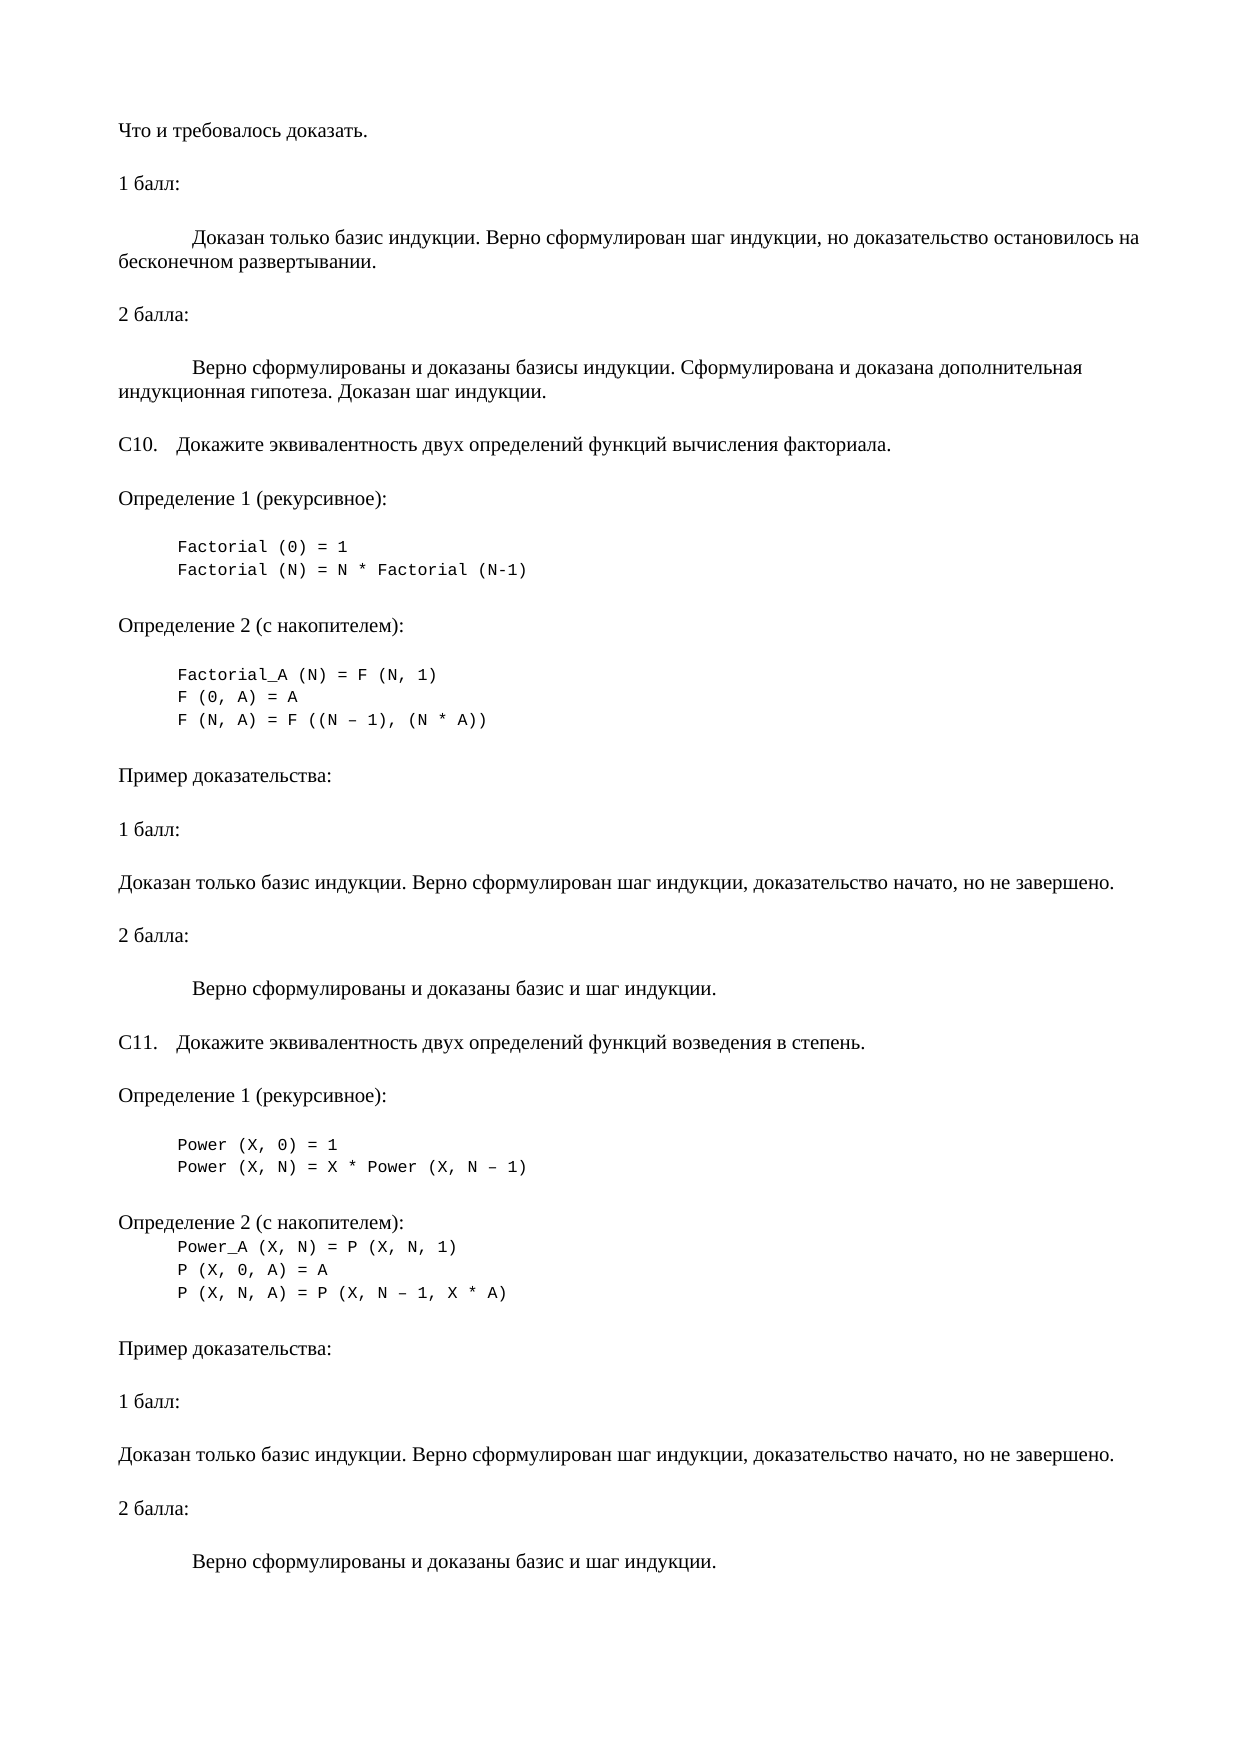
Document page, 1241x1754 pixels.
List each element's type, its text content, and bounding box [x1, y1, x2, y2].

text Power (X, 0) = 1 [118, 1136, 1152, 1155]
text Определение 2 (с накопителем): [118, 613, 1152, 637]
text Верно сформулированы и доказаны базис и шаг индукции. [118, 1549, 1152, 1573]
text 2 балла: [118, 923, 1152, 947]
text 1 балл: [118, 817, 1152, 841]
text 2 балла: [118, 1496, 1152, 1520]
text Определение 1 (рекурсивное): [118, 1083, 1152, 1107]
list Докажите эквивалентность двух определений функций вычисления факториала. [118, 432, 1152, 456]
text Определение 2 (с накопителем): [118, 1210, 1152, 1234]
text Power_A (X, N) = P (X, N, 1) [118, 1239, 1152, 1258]
text P (X, ) = A [118, 1262, 1152, 1280]
list Докажите эквивалентность двух определений функций возведения в степень. [118, 1029, 1152, 1054]
text F () = A [118, 689, 1152, 708]
text Пример доказательства: [118, 1336, 1152, 1360]
text 1 балл: [118, 1389, 1152, 1413]
text 1 балл: [118, 171, 1152, 195]
text Factorial_A (N) = F (N, 1) [118, 666, 1152, 685]
text F (N, A) = F ((N – 1), (N * A)) [118, 712, 1152, 731]
text P (X, N, A) = P (X, N – 1, X * A) [118, 1284, 1152, 1303]
text Что и требовалось доказать. [118, 118, 1152, 142]
text Определение 1 (рекурсивное): [118, 486, 1152, 510]
text Доказан только базис индукции. Верно сформулирован шаг индукции, доказательство начато, но не завершено. [118, 1442, 1152, 1466]
text Верно сформулированы и доказаны базисы индукции. Сформулирована и доказана дополнительная индукционная гипотеза. Доказан шаг индукции. [118, 355, 1152, 403]
text Factorial (0) = 1 [118, 539, 1152, 558]
text Пример доказательства: [118, 763, 1152, 787]
text Доказан только базис индукции. Верно сформулирован шаг индукции, доказательство начато, но не завершено. [118, 870, 1152, 894]
text Доказан только базис индукции. Верно сформулирован шаг индукции, но доказательство остановилось на бесконечном развертывании. [118, 224, 1152, 273]
text 2 балла: [118, 302, 1152, 326]
text Power (X, N) = X * Power (X, N – 1) [118, 1159, 1152, 1177]
text Верно сформулированы и доказаны базис и шаг индукции. [118, 976, 1152, 1000]
text Factorial (N) = N * Factorial (N-1) [118, 561, 1152, 580]
